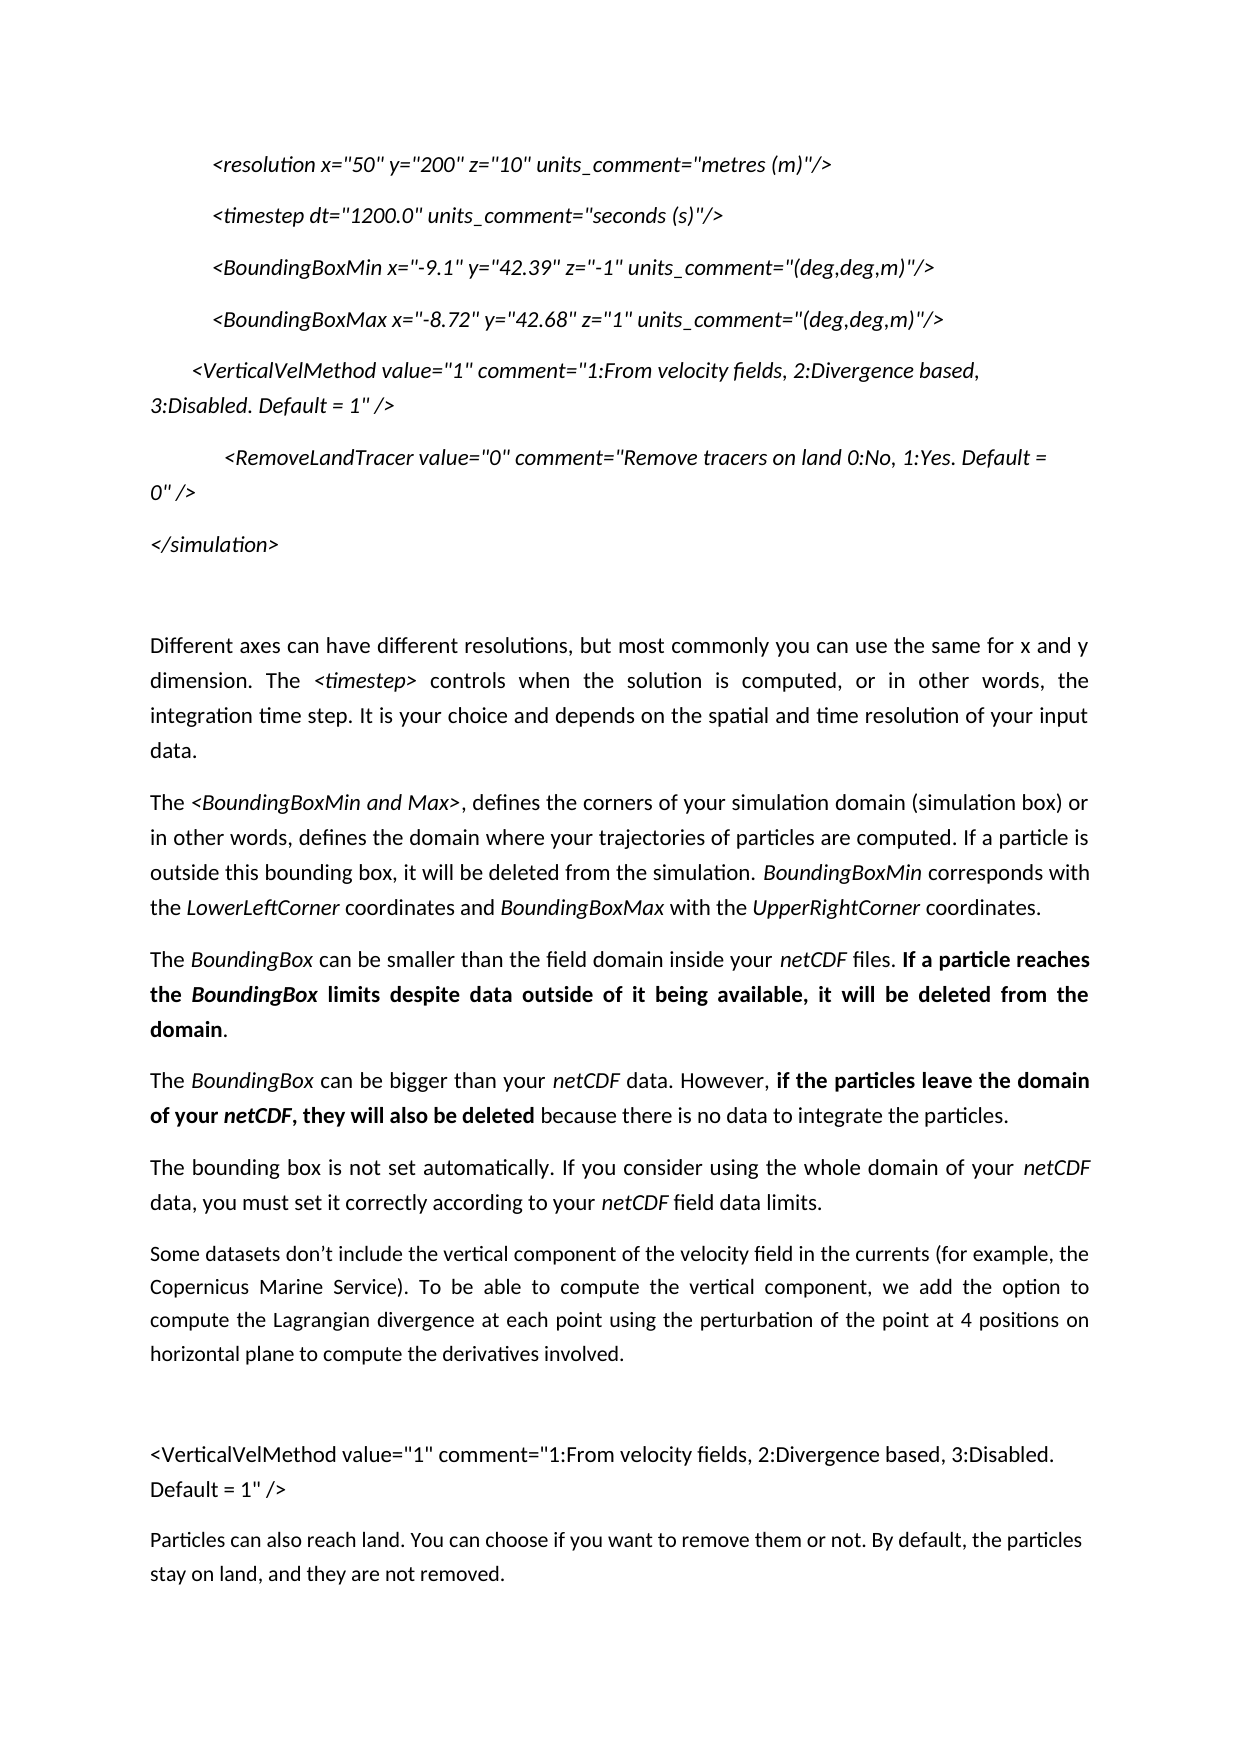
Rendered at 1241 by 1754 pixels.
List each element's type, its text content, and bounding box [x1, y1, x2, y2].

text Different axes can have different resolutions, but most commonly you can use the same for x and y dimension. The <timestep> controls when the solution is computed, or in other words, the integration time step. It is your choice and depends on the spatial and time resolution of your input data. [150, 632, 1090, 765]
text <VerticalVelMethod value="1" comment="1:From velocity fields, 2:Divergence based, 3:Disabled. Default = 1" /> [150, 357, 1090, 420]
text Particles can also reach land. You can choose if you want to remove them or not. By default, the particles stay on land, and they are not removed. [150, 1527, 1090, 1587]
text <timestep dt="1200.0" units_comment="seconds (s)"/> [150, 202, 1090, 230]
text The <BoundingBoxMin and Max>, defines the corners of your simulation domain (simulation box) or in other words, defines the domain where your trajectories of particles are computed. If a particle is outside this bounding box, it will be deleted from the simulation. BoundingBoxMin corresponds with the LowerLeftCorner coordinates and BoundingBoxMax with the UpperRightCorner coordinates. [150, 788, 1090, 921]
text Some datasets don’t include the vertical component of the velocity field in the currents (for example, the Copernicus Marine Service). To be able to compute the vertical component, we add the option to compute the Lagrangian divergence at each point using the perturbation of the point at 4 positions on horizontal plane to compute the derivatives involved. [150, 1240, 1090, 1367]
text The bounding box is not set automatically. If you consider using the whole domain of your netCDF data, you must set it correctly according to your netCDF field data limits. [150, 1153, 1090, 1216]
text The BoundingBox can be smaller than the field domain inside your netCDF files. If a particle reaches the BoundingBox limits despite data outside of it being available, it will be deleted from the domain. [150, 945, 1090, 1043]
text </simulation> [150, 530, 1090, 558]
text The BoundingBox can be bigger than your netCDF data. However, if the particles leave the domain of your netCDF, they will also be deleted because there is no data to integrate the particles. [150, 1067, 1090, 1130]
text <BoundingBoxMax x="-8.72" y="42.68" z="1" units_comment="(deg,deg,m)"/> [150, 305, 1090, 333]
text <BoundingBoxMin x="-9.1" y="42.39" z="-1" units_comment="(deg,deg,m)"/> [150, 253, 1090, 281]
text <resolution x="50" y="200" z="10" units_comment="metres (m)"/> [150, 150, 1090, 178]
text <VerticalVelMethod value="1" comment="1:From velocity fields, 2:Divergence based, 3:Disabled. Default = 1" /> [150, 1440, 1090, 1503]
text <RemoveLandTracer value="0" comment="Remove tracers on land 0:No, 1:Yes. Default = 0" /> [150, 443, 1090, 506]
